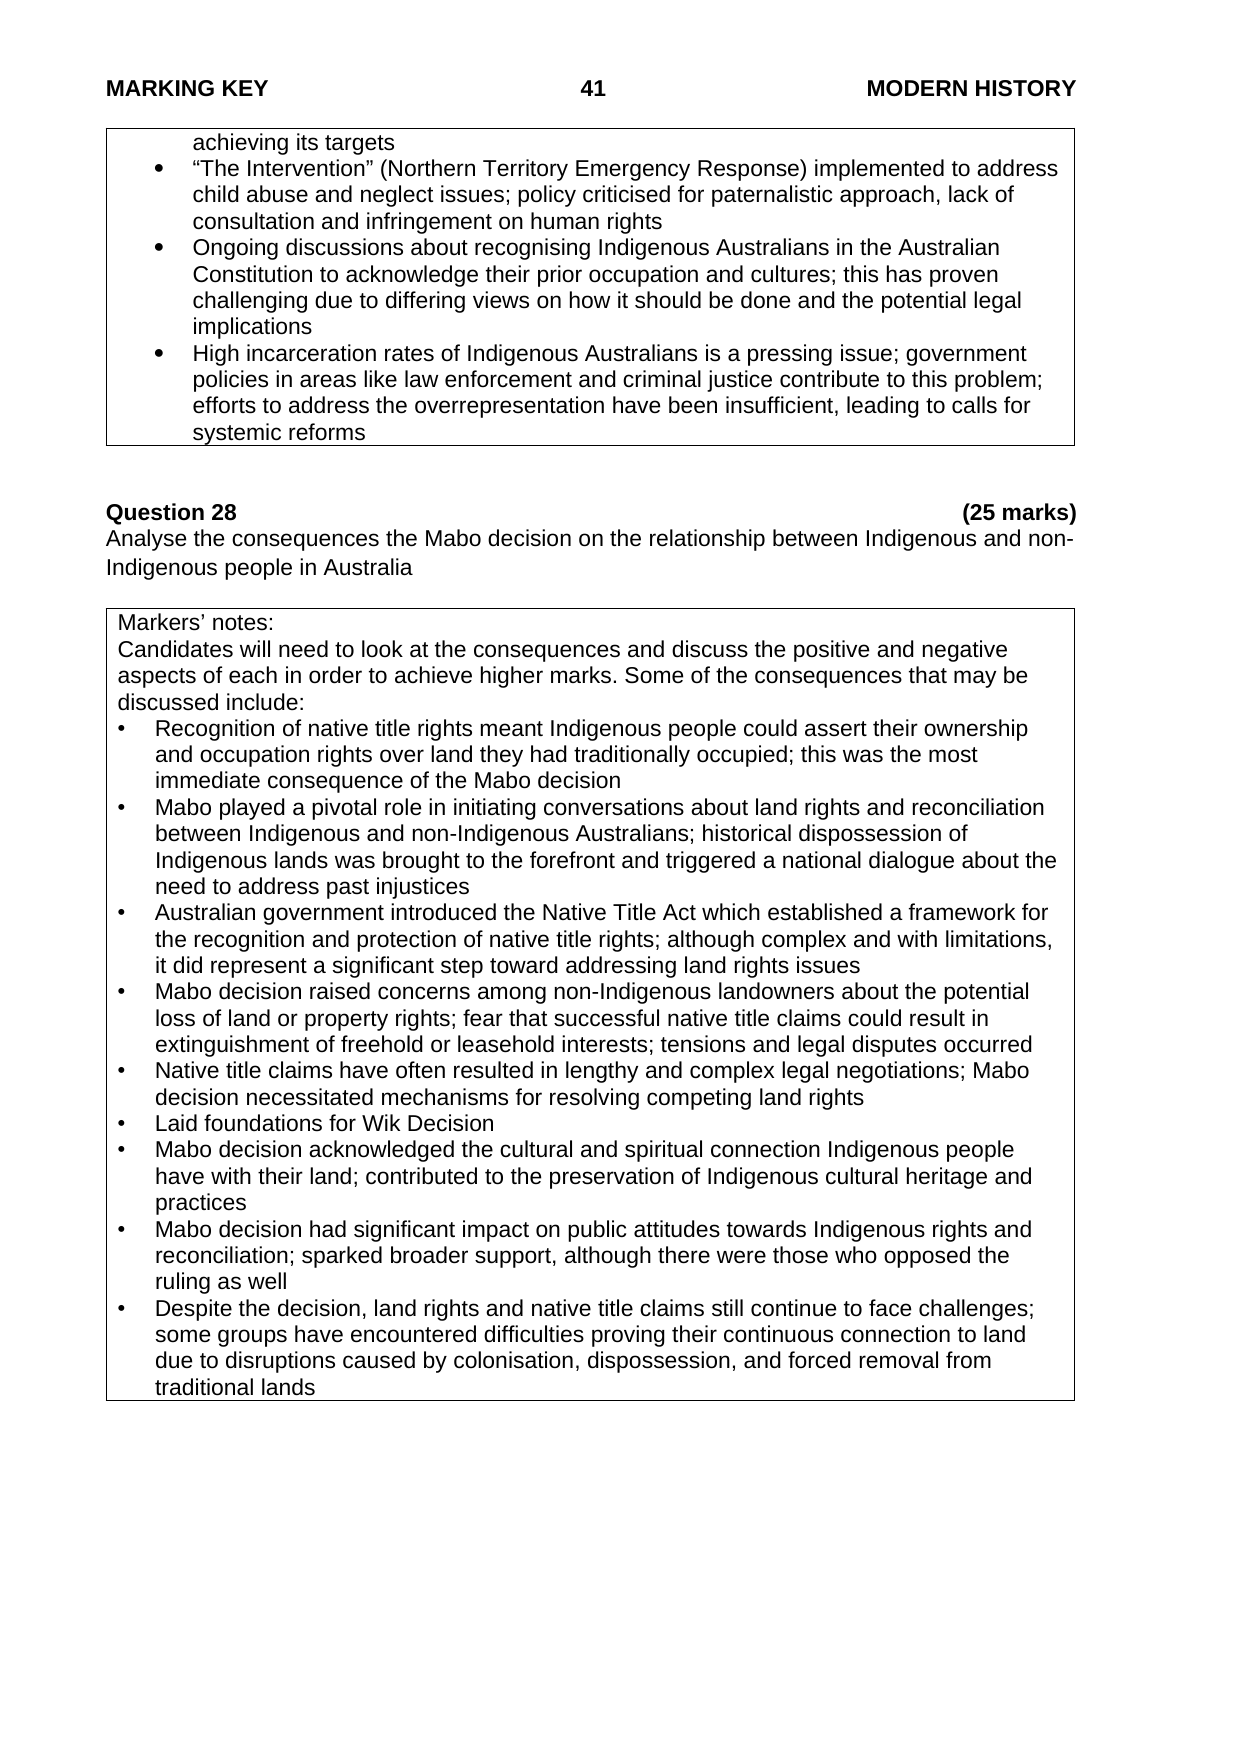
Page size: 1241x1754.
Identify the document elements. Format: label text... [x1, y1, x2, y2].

table_header Markers’ notes: Candidates will need to look at the consequences and discuss the positive and negative aspects of each in order to achieve higher marks. Some of the consequences that may be discussed include: Recognition of native title rights meant Indigenous people could assert their ownership and occupation rights over land they had traditionally occupied; this was the most immediate consequence of the Mabo decision Mabo played a pivotal role in initiating conversations about land rights and reconciliation between Indigenous and non-Indigenous Australians; historical dispossession of Indigenous lands was brought to the forefront and triggered a national dialogue about the need to address past injustices Australian government introduced the Native Title Act which established a framework for the recognition and protection of native title rights; although complex and with limitations, it did represent a significant step toward addressing land rights issues Mabo decision raised concerns among non-Indigenous landowners about the potential loss of land or property rights; fear that successful native title claims could result in extinguishment of freehold or leasehold interests; tensions and legal disputes occurred Native title claims have often resulted in lengthy and complex legal negotiations; Mabo decision necessitated mechanisms for resolving competing land rights Laid foundations for Wik Decision Mabo decision acknowledged the cultural and spiritual connection Indigenous people have with their land; contributed to the preservation of Indigenous cultural heritage and practices Mabo decision had significant impact on public attitudes towards Indigenous rights and reconciliation; sparked broader support, although there were those who opposed the ruling as well Despite the decision, land rights and native title claims still continue to face challenges; some groups have encountered difficulties proving their continuous connection to land due to disruptions caused by colonisation, dispossession, and forced removal from traditional lands [107, 609, 1074, 1400]
text Analyse the consequences the Mabo decision on the relationship between Indigenous and non-Indigenous people in Australia [106, 525, 1140, 580]
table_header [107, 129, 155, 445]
subtitle Question 28 (25 marks) [106, 499, 1140, 525]
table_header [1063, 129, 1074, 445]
